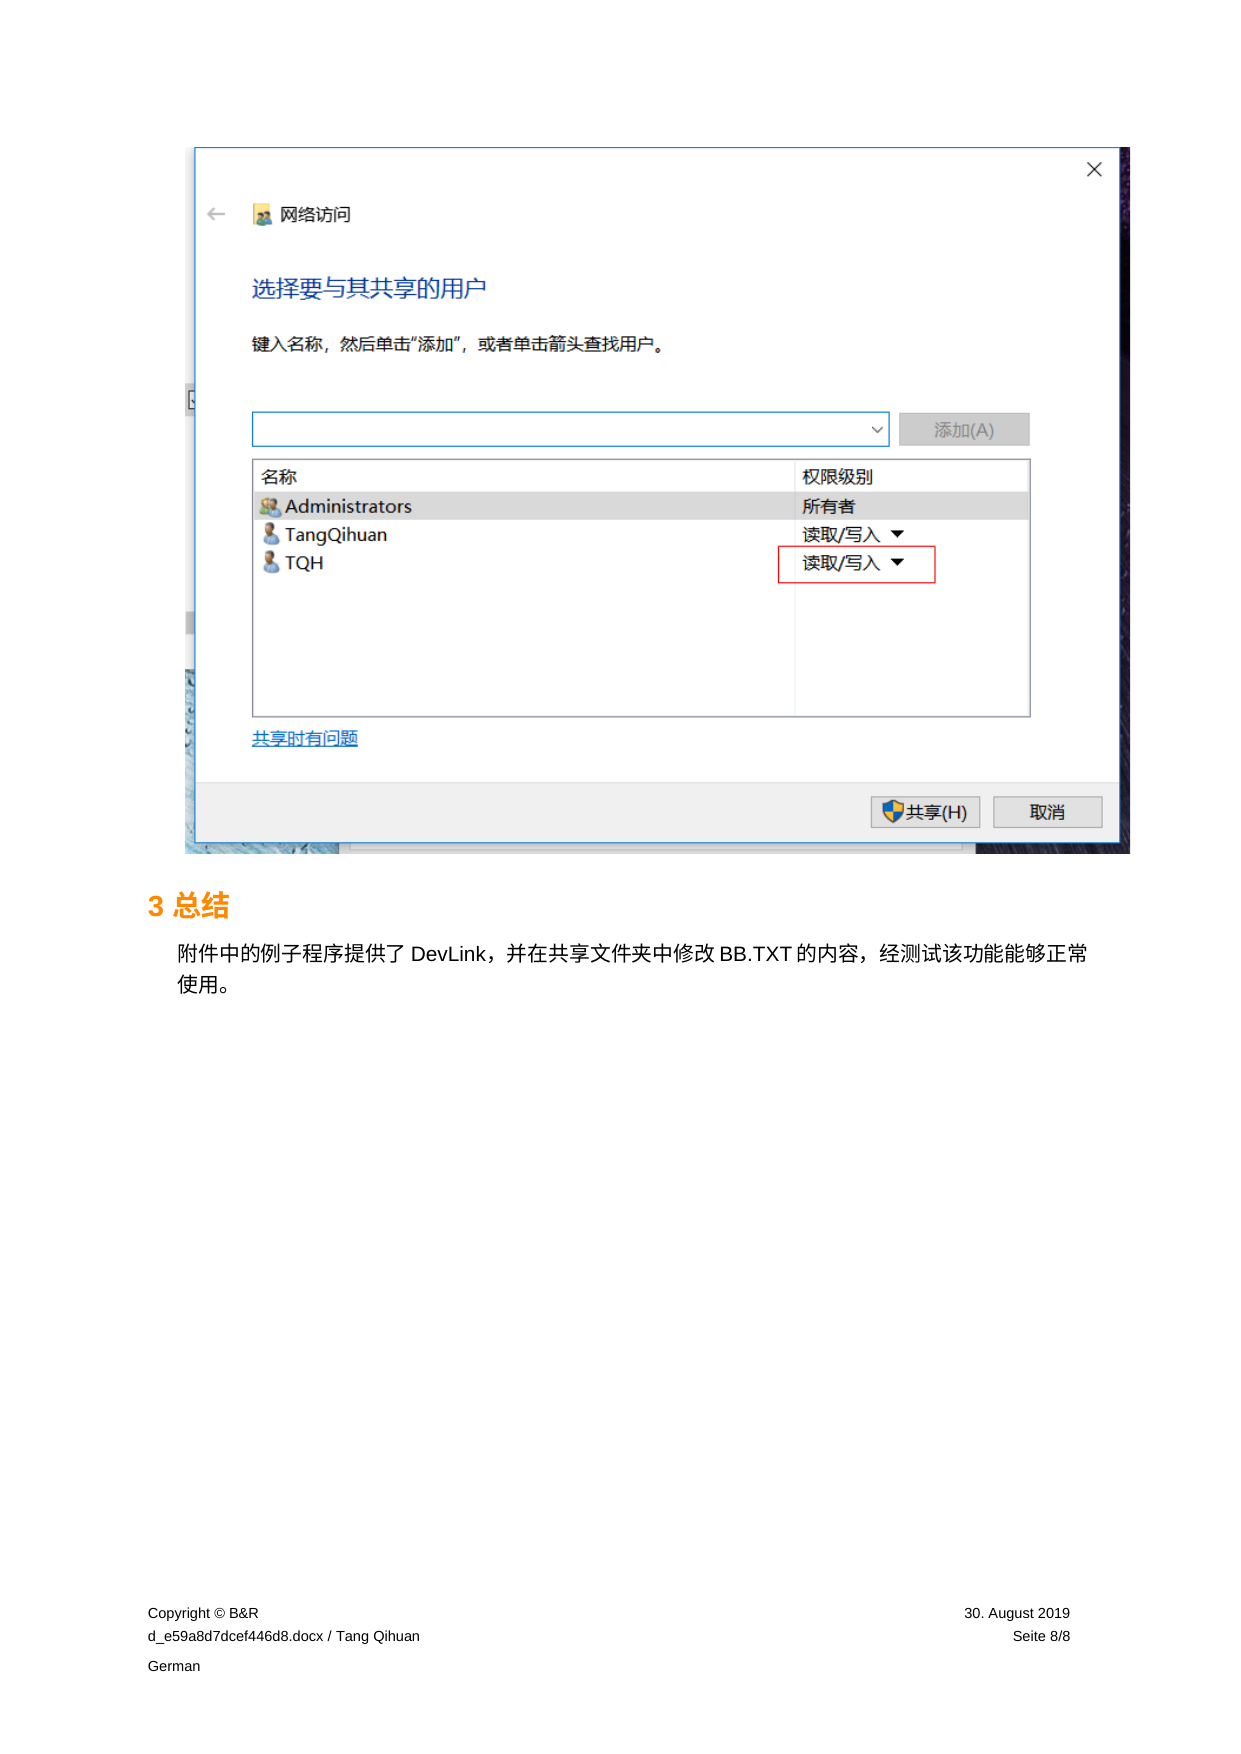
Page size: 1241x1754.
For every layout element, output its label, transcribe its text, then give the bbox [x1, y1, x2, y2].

subtitle 总结 [148, 883, 1093, 925]
picture [185, 147, 1130, 854]
text 附件中的例子程序提供了DevLink，并在共享文件夹中修改BB.TXT的内容，经测试该功能能够正常使用。 [177, 938, 1093, 998]
